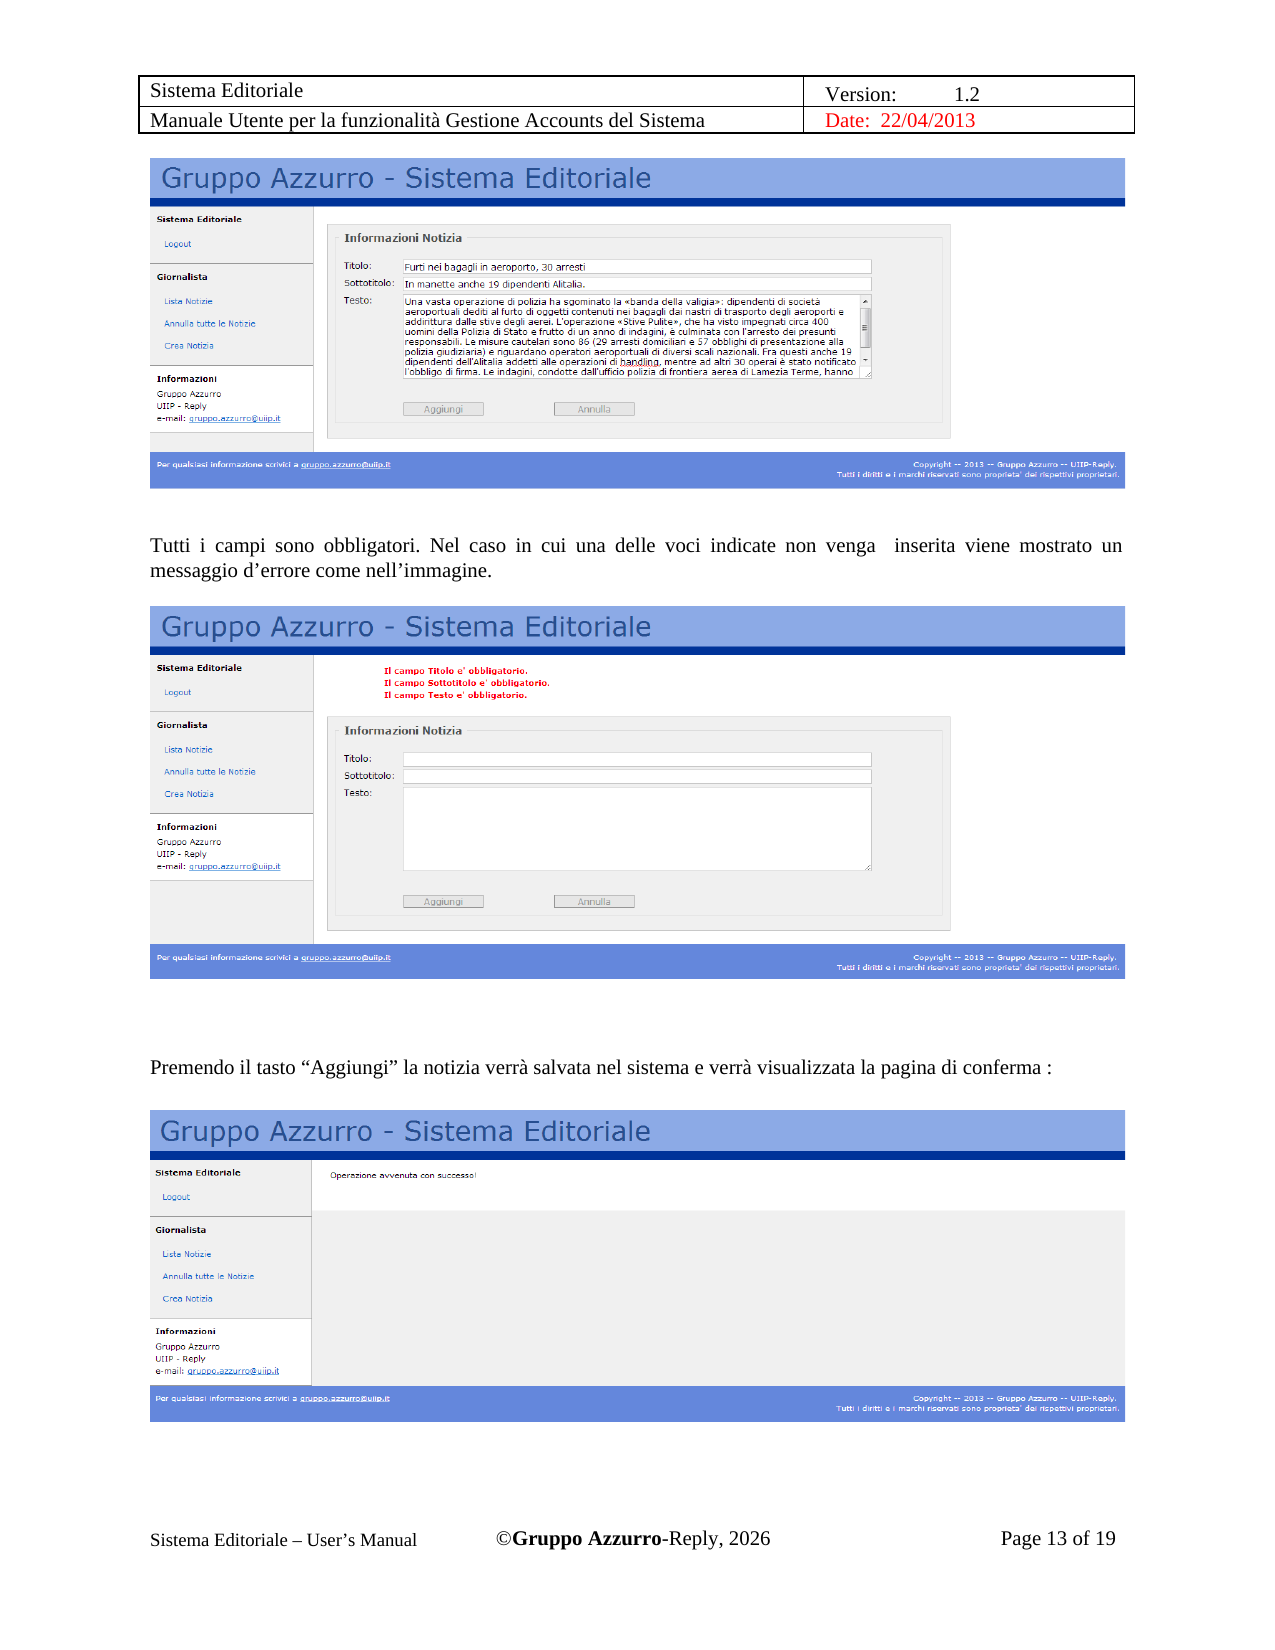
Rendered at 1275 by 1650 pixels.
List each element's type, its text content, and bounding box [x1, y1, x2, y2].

text Tutti i campi sono obbligatori. Nel caso in cui una delle voci indicate non venga inserita viene mostrato un messaggio d’errore come nell’immagine. [150, 532, 1125, 582]
picture [150, 1110, 1125, 1422]
subtitle Premendo il tasto “Aggiungi” la notizia verrà salvata nel sistema e verrà visualizzata la pagina di conferma : [150, 1054, 1125, 1079]
picture [150, 158, 1125, 489]
picture [150, 606, 1125, 979]
